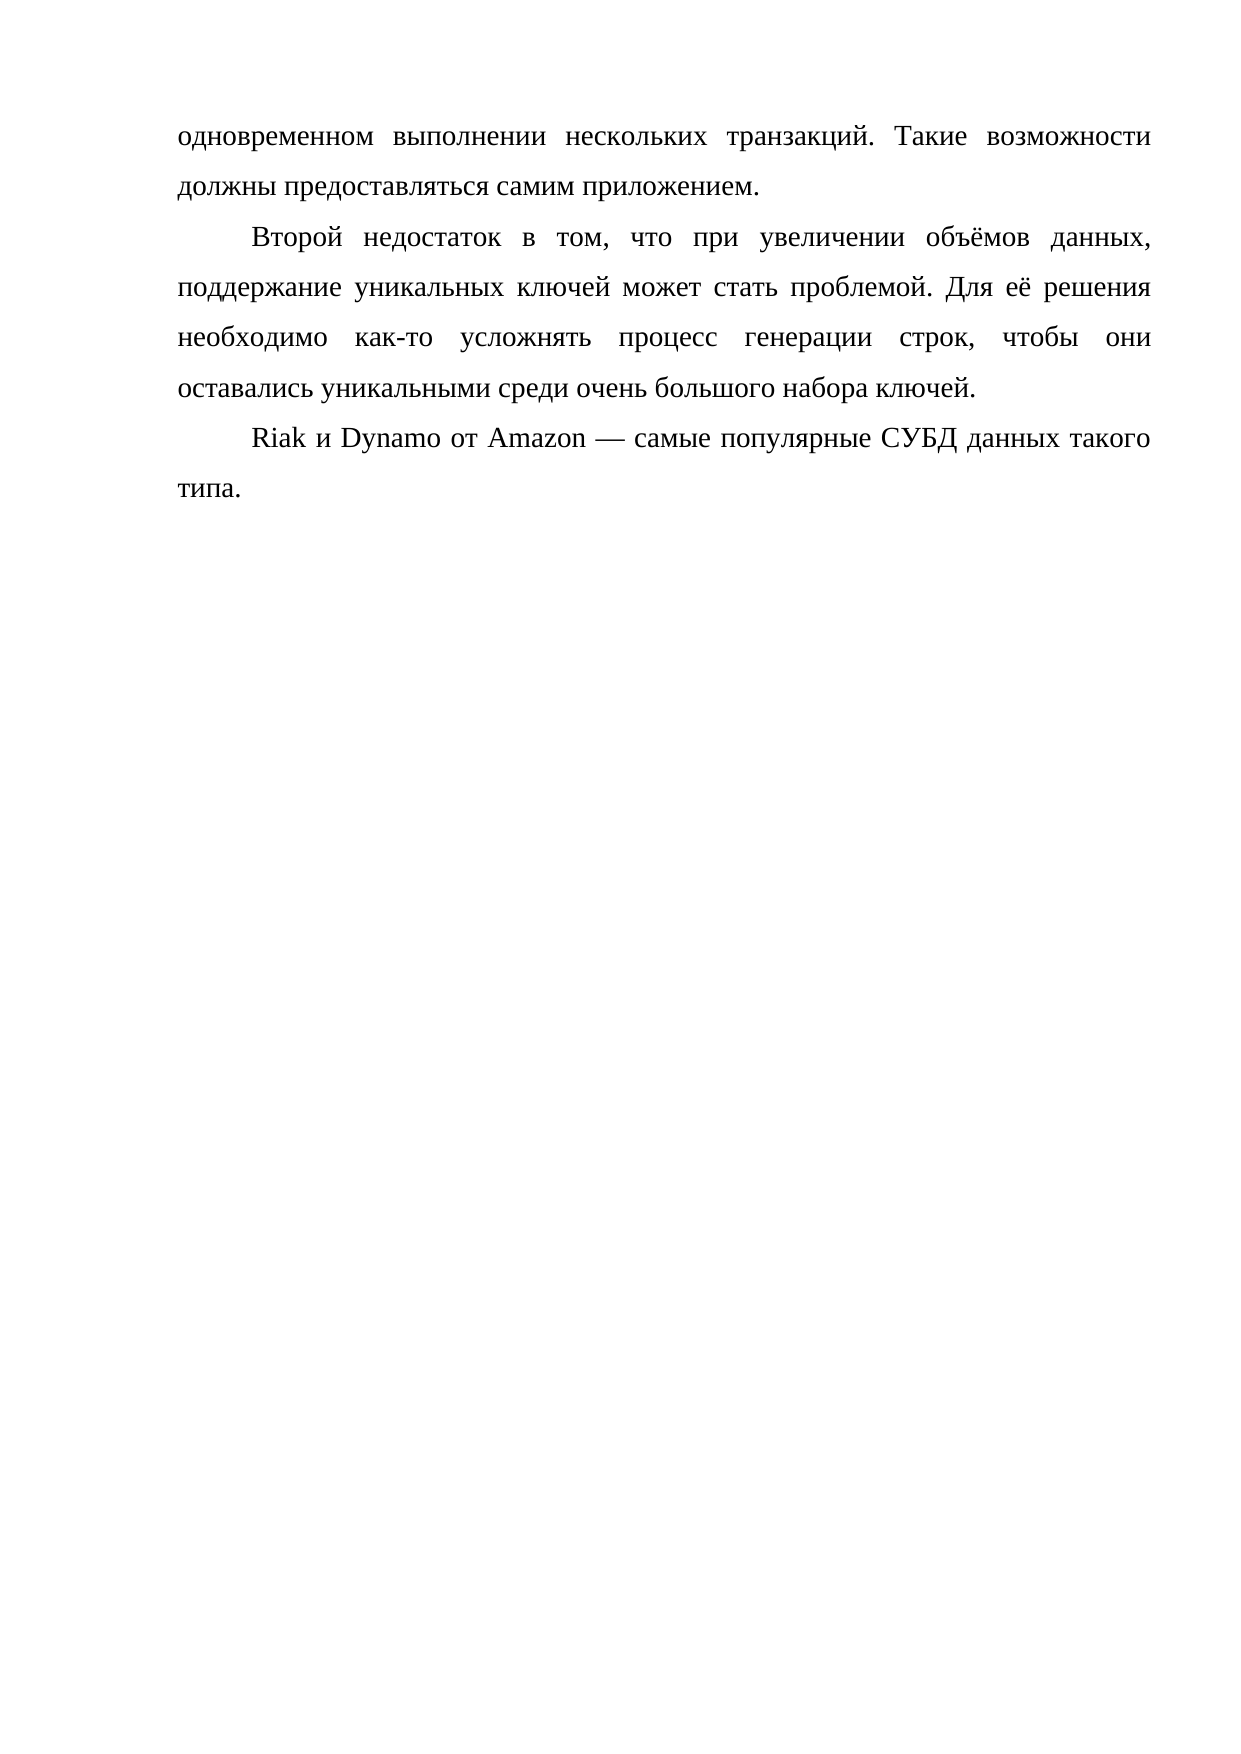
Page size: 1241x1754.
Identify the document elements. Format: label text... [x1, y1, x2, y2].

text Riak и Dynamo от Amazon — самые популярные СУБД данных такого типа. [177, 420, 1152, 504]
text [177, 118, 1152, 202]
text Второй недостаток в том, что при увеличении объёмов данных, поддержание уникальных ключей может стать проблемой. Для её решения необходимо как-то усложнять процесс генерации строк, чтобы они оставались уникальными среди очень большого набора ключей. [177, 219, 1152, 403]
